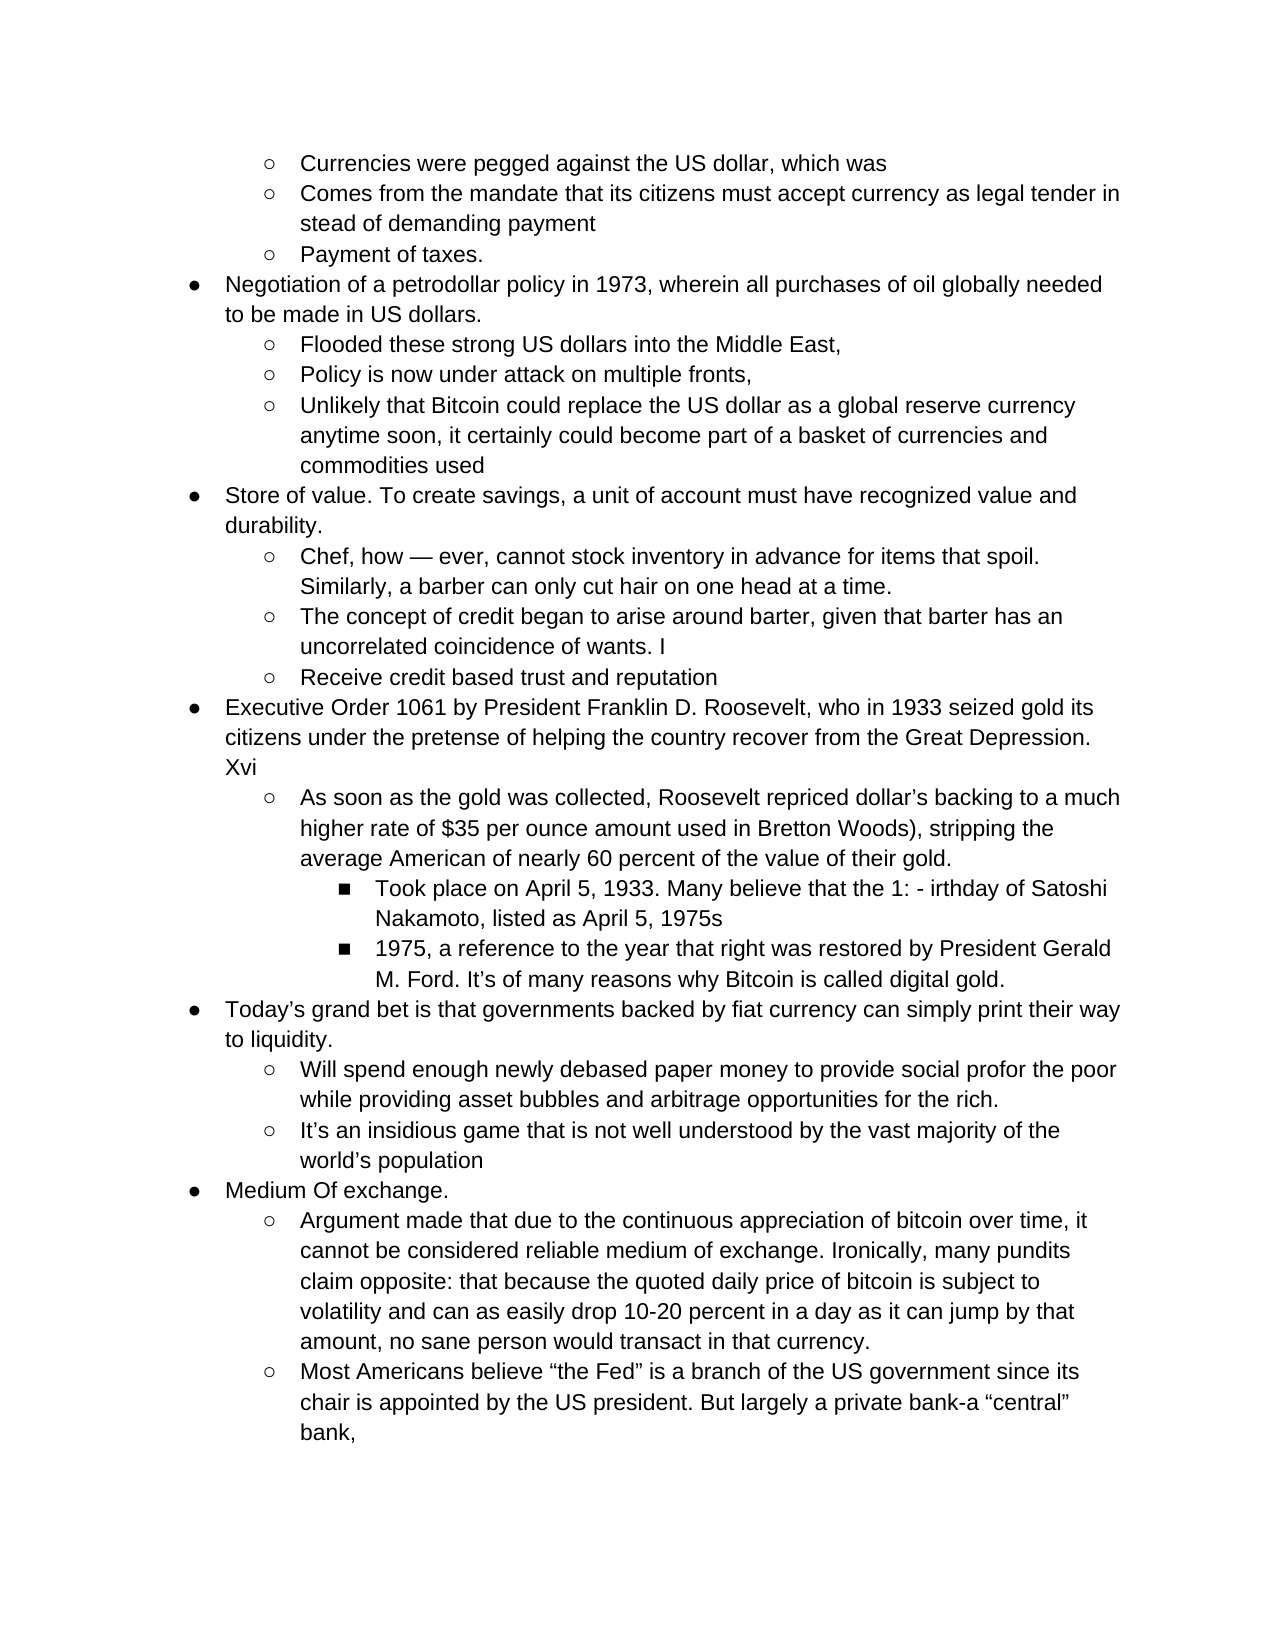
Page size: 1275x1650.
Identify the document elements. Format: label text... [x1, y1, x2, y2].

list Store of value. To create savings, a unit of account must have recognized value and durability. [187, 482, 1125, 539]
list Executive Order 1061 by President Franklin D. Roosevelt, who in 1933 seized gold its citizens under the pretense of helping the country recover from the Great Depression. Xvi [187, 694, 1125, 781]
list It’s an insidious game that is not well understood by the vast majority of the world’s population [262, 1117, 1125, 1173]
list Negotiation of a petrodollar policy in 1973, wherein all purchases of oil globally needed to be made in US dollars. [187, 271, 1125, 327]
list Currencies were pegged against the US dollar, which was [262, 150, 1125, 176]
list As soon as the gold was collected, Roosevelt repriced dollar’s backing to a much higher rate of $35 per ounce amount used in Bretton Woods), stripping the average American of nearly 60 percent of the value of their gold. [262, 784, 1125, 871]
list Chef, how — ever, cannot stock inventory in advance for items that spoil. Similarly, a barber can only cut hair on one head at a time. [262, 543, 1125, 599]
list Medium Of exchange. [187, 1177, 1125, 1203]
list Took place on April 5, 1933. Many believe that the 1: - irthday of Satoshi Nakamoto, listed as April 5, 1975s [337, 875, 1125, 932]
list Most Americans believe “the Fed” is a branch of the US government since its chair is appointed by the US president. But largely a private bank-a “central” bank, [262, 1358, 1125, 1445]
list Today’s grand bet is that governments backed by fiat currency can simply print their way to liquidity. [187, 996, 1125, 1052]
list The concept of credit began to arise around barter, given that barter has an uncorrelated coincidence of wants. I [262, 603, 1125, 660]
list Unlikely that Bitcoin could replace the US dollar as a global reserve currency anytime soon, it certainly could become part of a basket of currencies and commodities used [262, 392, 1125, 478]
list Will spend enough newly debased paper money to provide social profor the poor while providing asset bubbles and arbitrage opportunities for the rich. [262, 1056, 1125, 1113]
list Argument made that due to the continuous appreciation of bitcoin over time, it cannot be considered reliable medium of exchange. Ironically, many pundits claim opposite: that because the quoted daily price of bitcoin is subject to volatility and can as easily drop 10-20 percent in a day as it can jump by that amount, no sane person would transact in that currency. [262, 1207, 1125, 1354]
list 1975, a reference to the year that right was restored by President Gerald M. Ford. It’s of many reasons why Bitcoin is called digital gold. [337, 935, 1125, 992]
list Comes from the mandate that its citizens must accept currency as legal tender in stead of demanding payment [262, 180, 1125, 237]
list Flooded these strong US dollars into the Middle East, [262, 331, 1125, 358]
list Policy is now under attack on multiple fronts, [262, 361, 1125, 388]
list Receive credit based trust and reputation [262, 663, 1125, 690]
list Payment of taxes. [262, 241, 1125, 267]
